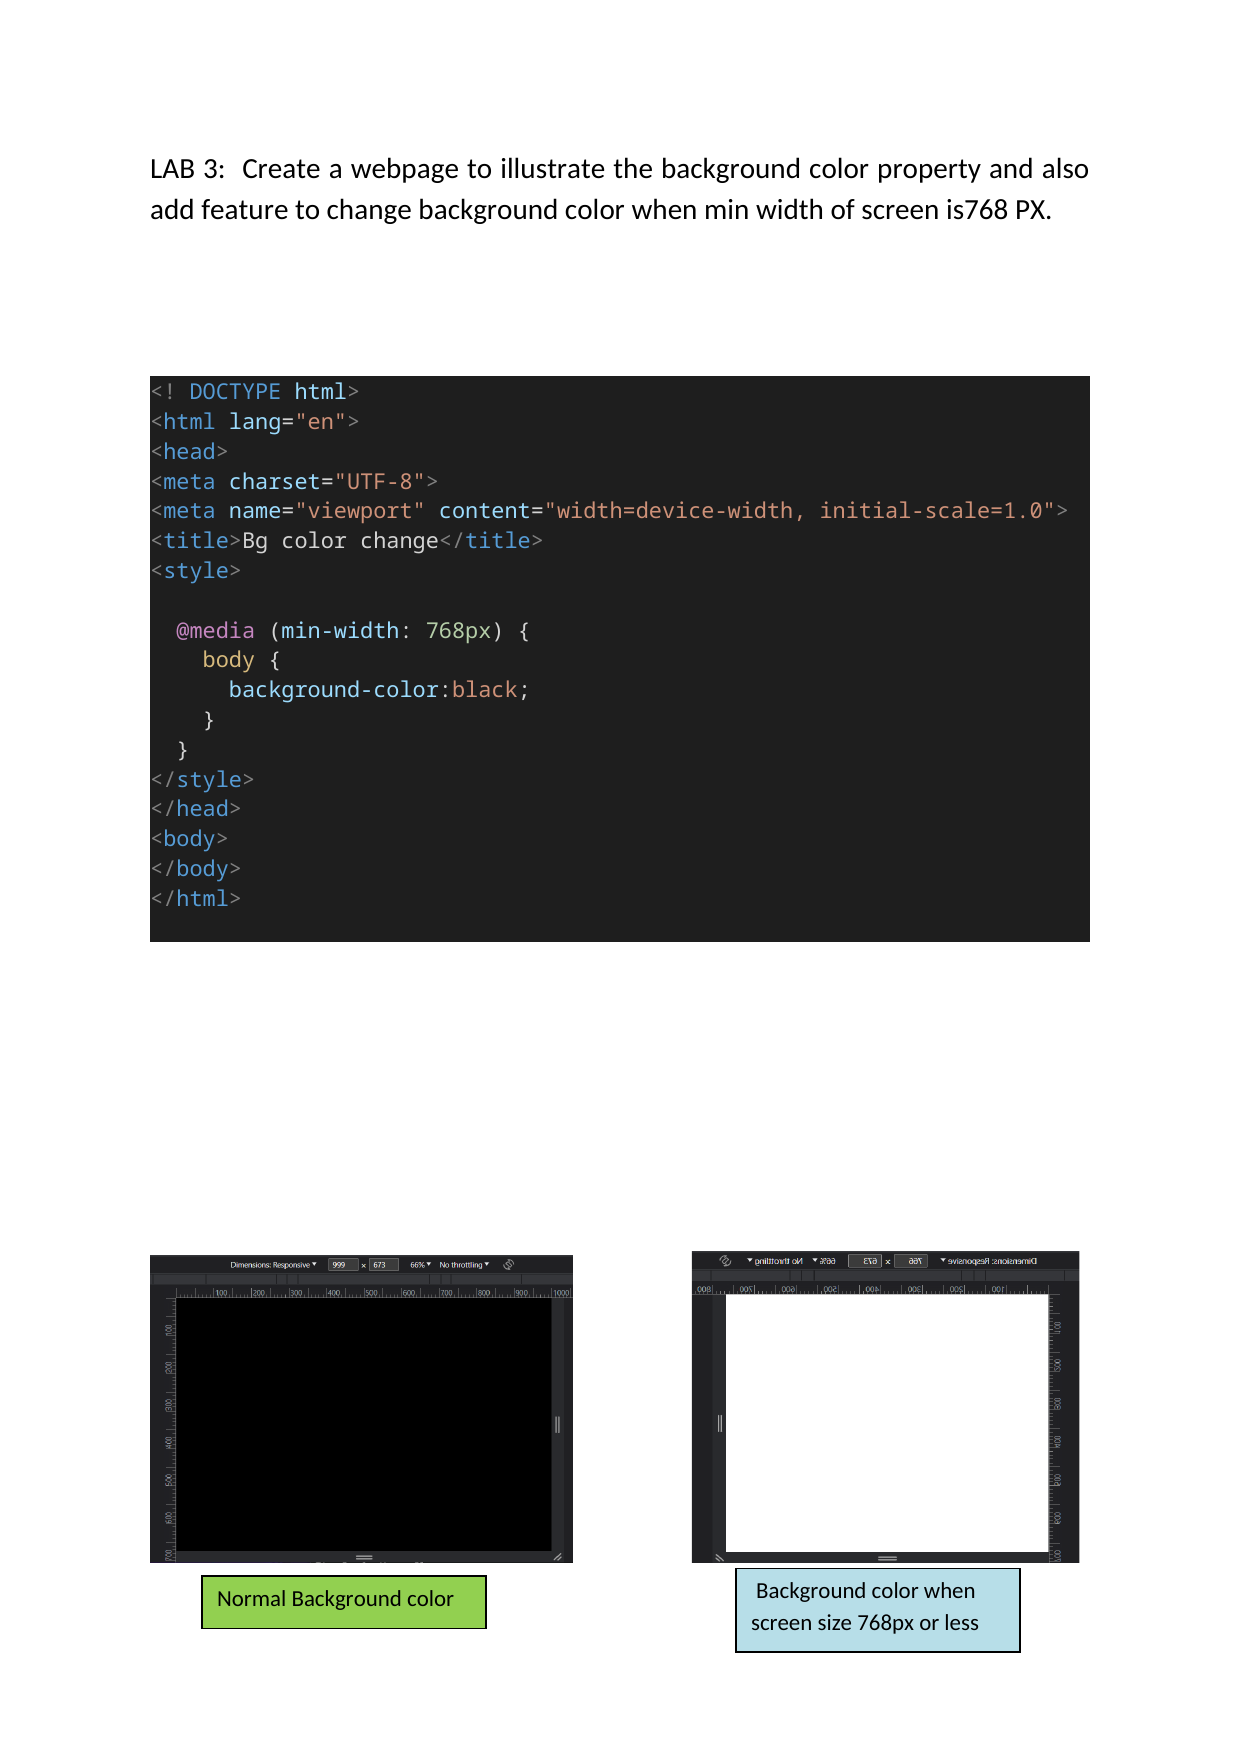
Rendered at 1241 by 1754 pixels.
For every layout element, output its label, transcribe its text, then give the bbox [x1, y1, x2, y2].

text </html> [150, 883, 1090, 912]
text <style> [150, 555, 1090, 585]
text <html lang="en"> [150, 406, 1090, 436]
text <body> [150, 823, 1090, 853]
text </head> [150, 793, 1090, 823]
picture [691, 1251, 1080, 1563]
text } [150, 734, 1090, 763]
text </style> [150, 763, 1090, 793]
text <head> [150, 436, 1090, 466]
text @media (min-width: 768px) { [150, 614, 1090, 644]
text <meta charset="UTF-8"> [150, 466, 1090, 495]
text } [150, 704, 1090, 734]
text background-color:black; [150, 674, 1090, 704]
text <title>Bg color change</title> [150, 525, 1090, 555]
text body { [150, 644, 1090, 674]
text LAB 3: Create a webpage to illustrate the background color property and also add feature to change background color when min width of screen is768 PX. [150, 150, 1090, 227]
picture [150, 1255, 573, 1563]
text <! DOCTYPE html> [150, 376, 1090, 406]
text <meta name="viewport" content="width=device-width, initial-scale=1.0"> [150, 495, 1090, 525]
text </body> [150, 853, 1090, 883]
